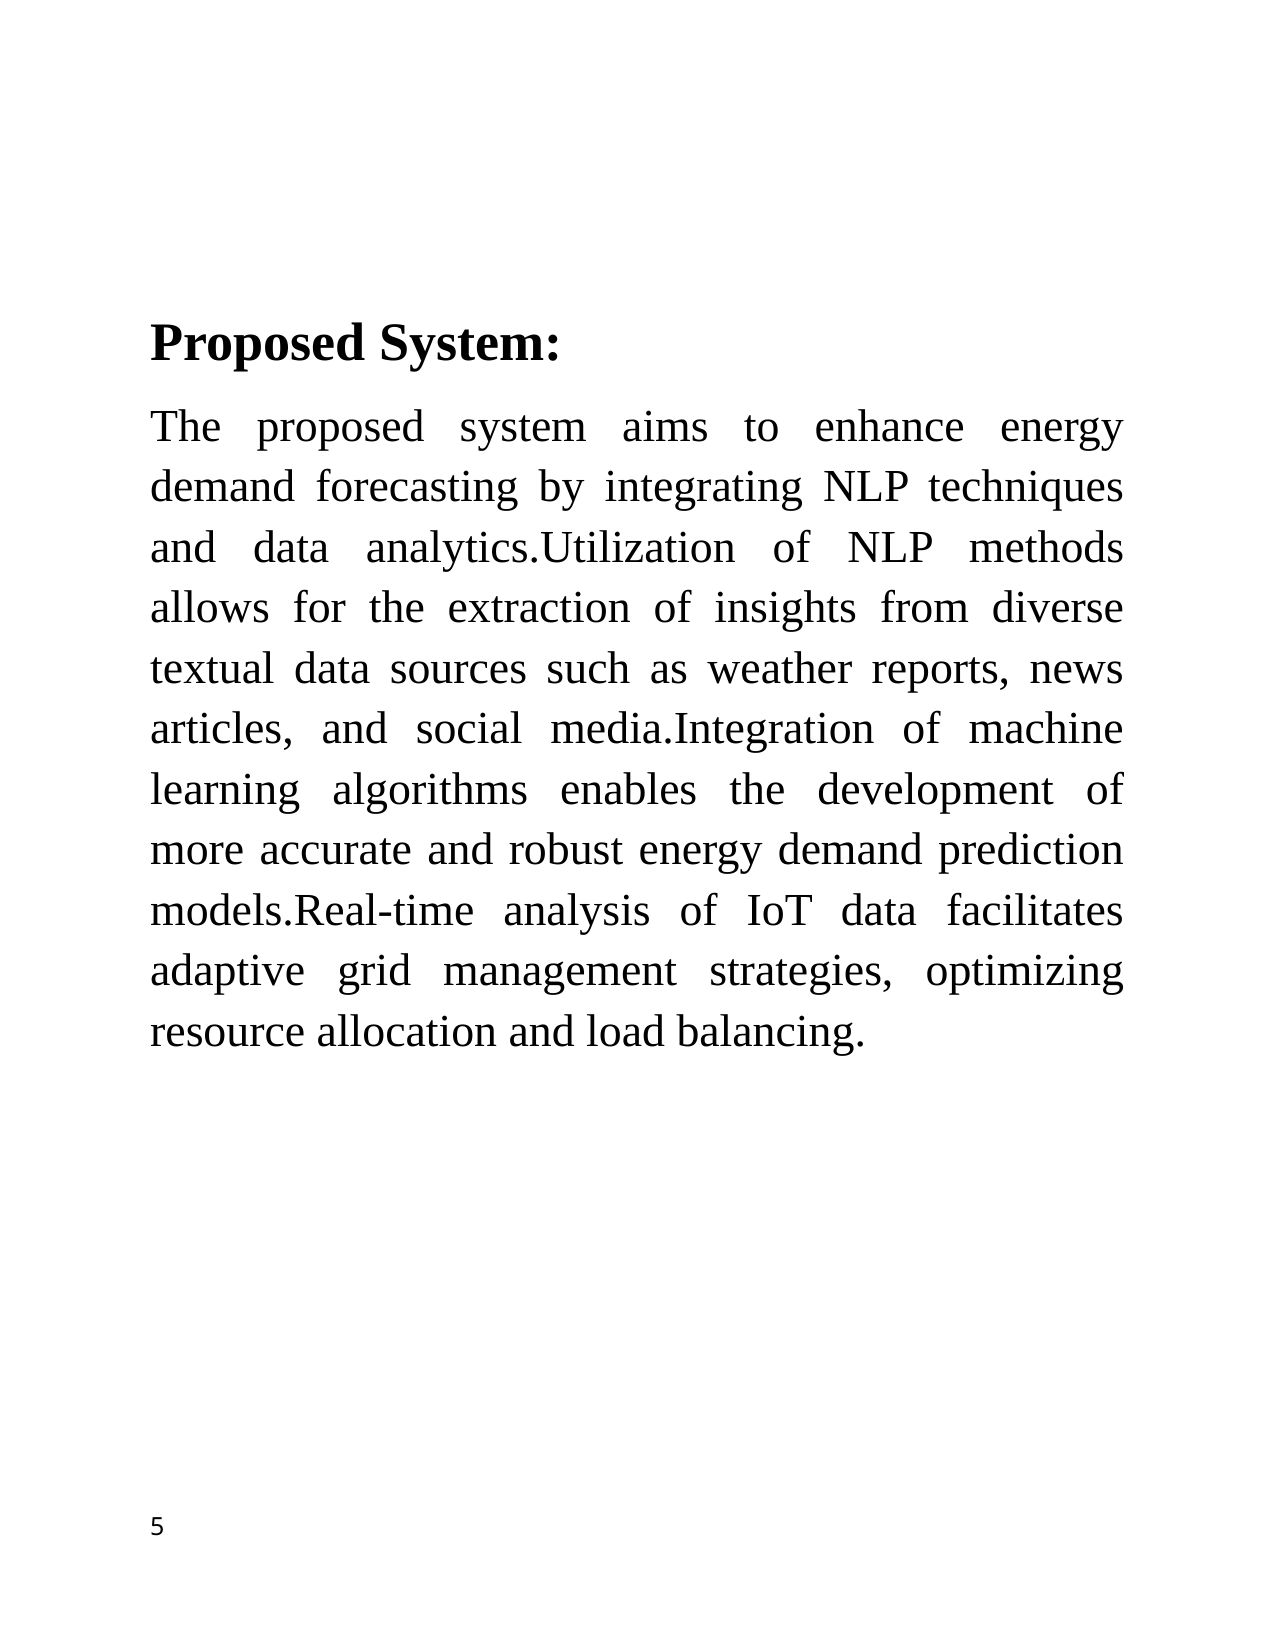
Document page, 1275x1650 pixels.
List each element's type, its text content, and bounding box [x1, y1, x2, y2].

text Proposed System: [150, 310, 1125, 372]
text The proposed system aims to enhance energy demand forecasting by integrating NLP techniques and data analytics.Utilization of NLP methods allows for the extraction of insights from diverse textual data sources such as weather reports, news articles, and social media.Integration of machine learning algorithms enables the development of more accurate and robust energy demand prediction models.Real-time analysis of IoT data facilitates adaptive grid management strategies, optimizing resource allocation and load balancing. [150, 398, 1125, 1056]
